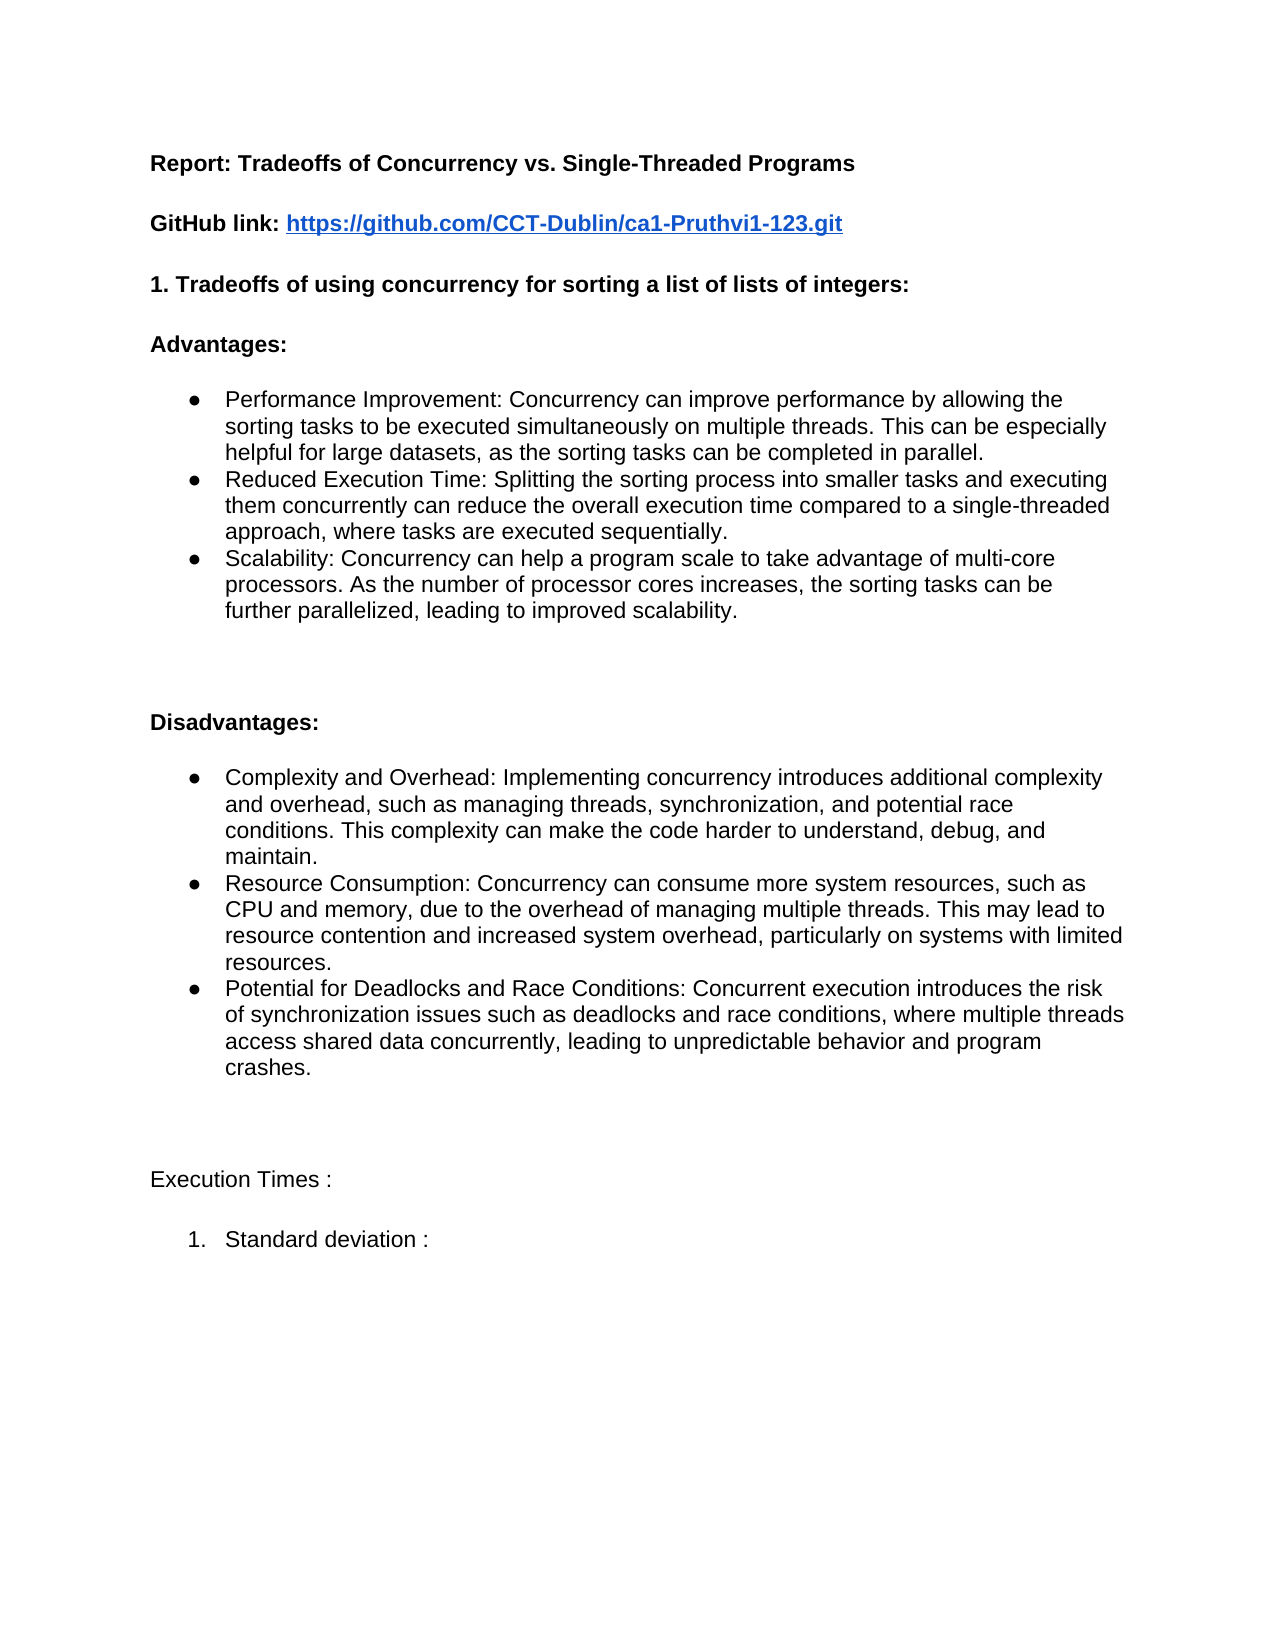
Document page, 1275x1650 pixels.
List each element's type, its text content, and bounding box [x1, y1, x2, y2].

list Potential for Deadlocks and Race Conditions: Concurrent execution introduces the risk of synchronization issues such as deadlocks and race conditions, where multiple threads access shared data concurrently, leading to unpredictable behavior and program crashes. [187, 975, 1125, 1081]
text Advantages: [150, 331, 1125, 358]
list Resource Consumption: Concurrency can consume more system resources, such as CPU and memory, due to the overhead of managing multiple threads. This may lead to resource contention and increased system overhead, particularly on systems with limited resources. [187, 870, 1125, 975]
text Report: Tradeoffs of Concurrency vs. Single-Threaded Programs [150, 150, 1125, 176]
list Reduced Execution Time: Splitting the sorting process into smaller tasks and executing them concurrently can reduce the overall execution time compared to a single-threaded approach, where tasks are executed sequentially. [187, 466, 1125, 544]
text 1. Tradeoffs of using concurrency for sorting a list of lists of integers: [150, 271, 1125, 297]
text GitHub link: https://github.com/CCT-Dublin/ca1-Pruthvi1-123.git [150, 210, 1125, 237]
list Complexity and Overhead: Implementing concurrency introduces additional complexity and overhead, such as managing threads, synchronization, and potential race conditions. This complexity can make the code harder to understand, debug, and maintain. [187, 764, 1125, 870]
text Disadvantages: [150, 709, 1125, 735]
text Execution Times : [150, 1166, 1125, 1192]
list Scalability: Concurrency can help a program scale to take advantage of multi-core processors. As the number of processor cores increases, the sorting tasks can be further parallelized, leading to improved scalability. [187, 544, 1125, 624]
list Standard deviation : [187, 1226, 1125, 1253]
list Performance Improvement: Concurrency can improve performance by allowing the sorting tasks to be executed simultaneously on multiple threads. This can be especially helpful for large datasets, as the sorting tasks can be completed in parallel. [187, 386, 1125, 466]
